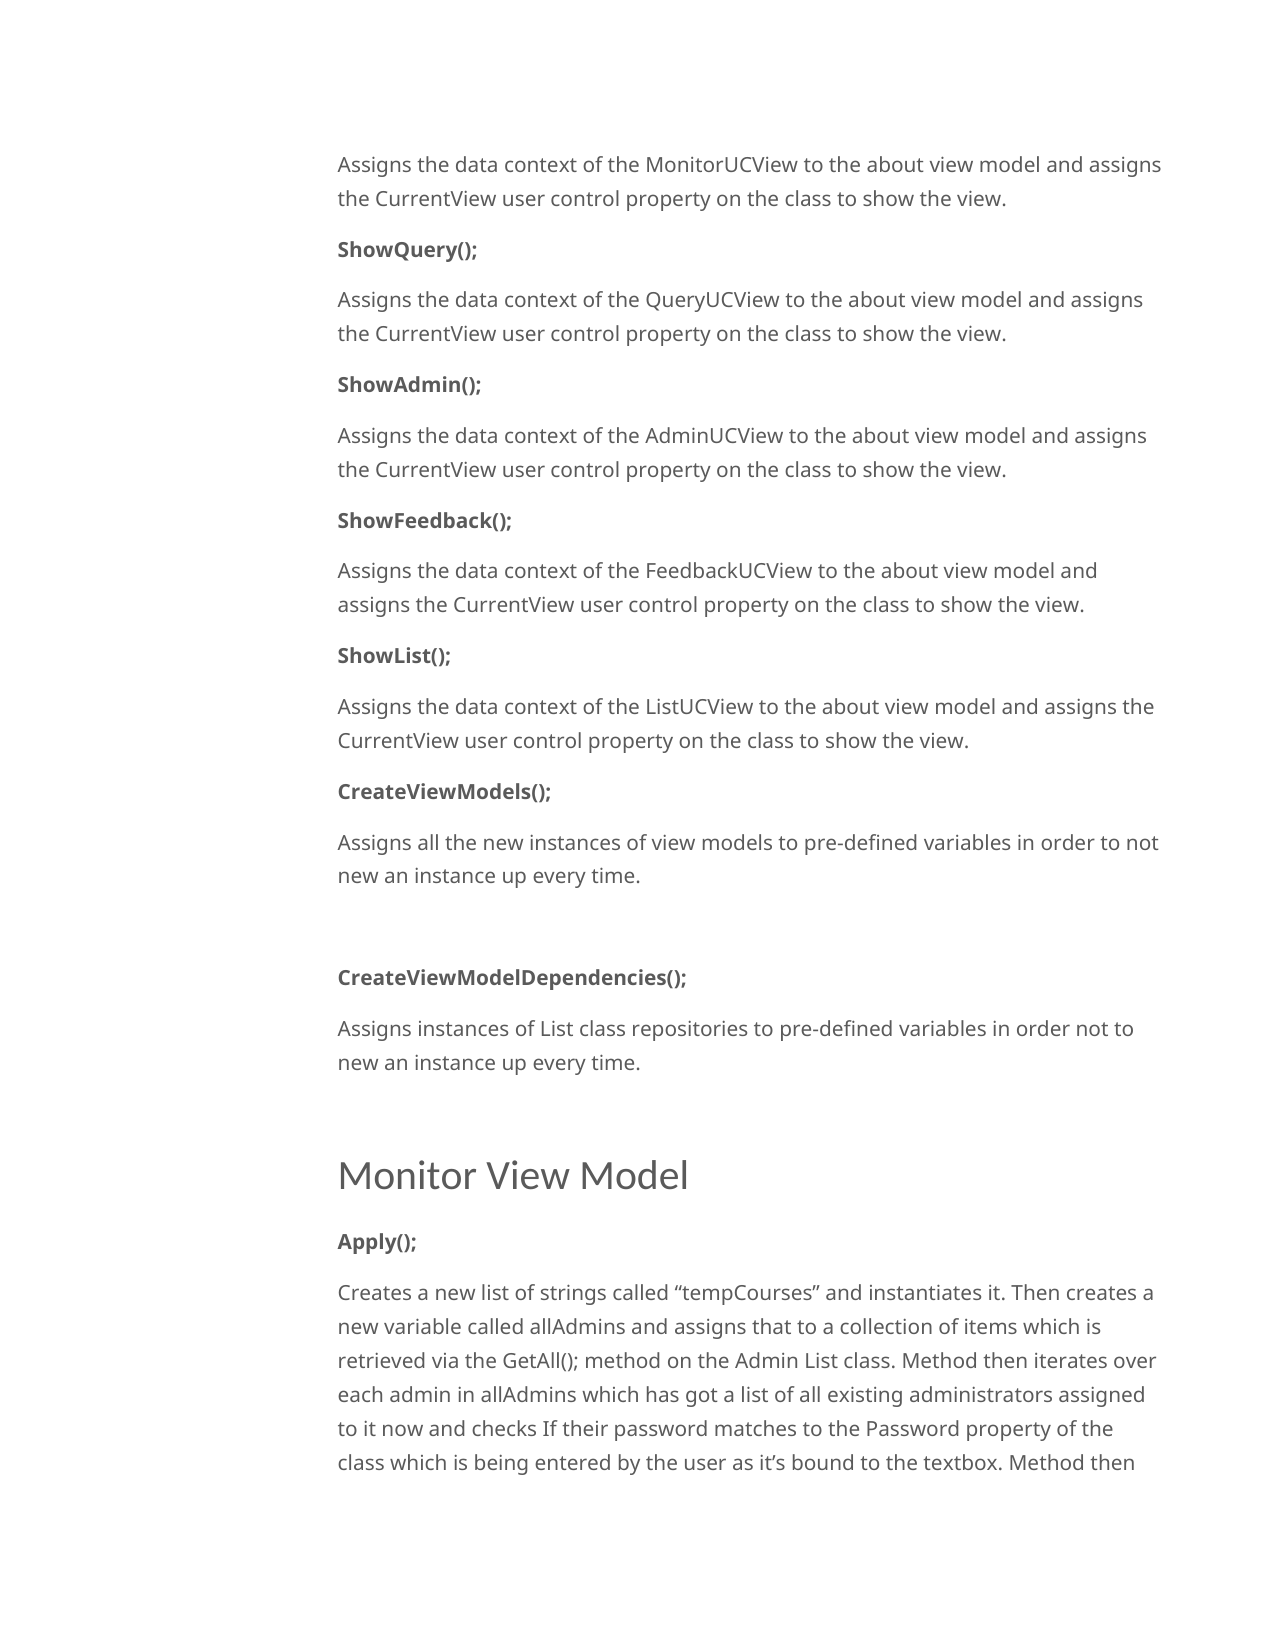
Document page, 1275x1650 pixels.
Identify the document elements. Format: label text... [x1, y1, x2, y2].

text Assigns the data context of the MonitorUCView to the about view model and assigns the CurrentView user control property on the class to show the view. [337, 150, 1162, 212]
text ShowQuery(); [337, 235, 1162, 263]
text Assigns the data context of the AdminUCView to the about view model and assigns the CurrentView user control property on the class to show the view. [337, 421, 1162, 483]
text Assigns the data context of the ListUCView to the about view model and assigns the CurrentView user control property on the class to show the view. [337, 692, 1162, 754]
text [337, 1278, 1162, 1476]
text CreateViewModels(); [337, 777, 1162, 805]
text Assigns the data context of the FeedbackUCView to the about view model and assigns the CurrentView user control property on the class to show the view. [337, 557, 1162, 619]
text ShowFeedback(); [337, 506, 1162, 534]
text ShowAdmin(); [337, 370, 1162, 399]
text Monitor View Model [337, 1149, 1162, 1200]
text Assigns the data context of the QueryUCView to the about view model and assigns the CurrentView user control property on the class to show the view. [337, 286, 1162, 348]
text Apply(); [337, 1227, 1162, 1255]
text ShowList(); [337, 641, 1162, 670]
text Assigns all the new instances of view models to pre-defined variables in order to not new an instance up every time. [337, 828, 1162, 890]
text Assigns instances of List class repositories to pre-defined variables in order not to new an instance up every time. [337, 1014, 1162, 1076]
text CreateViewModelDependencies(); [337, 963, 1162, 992]
